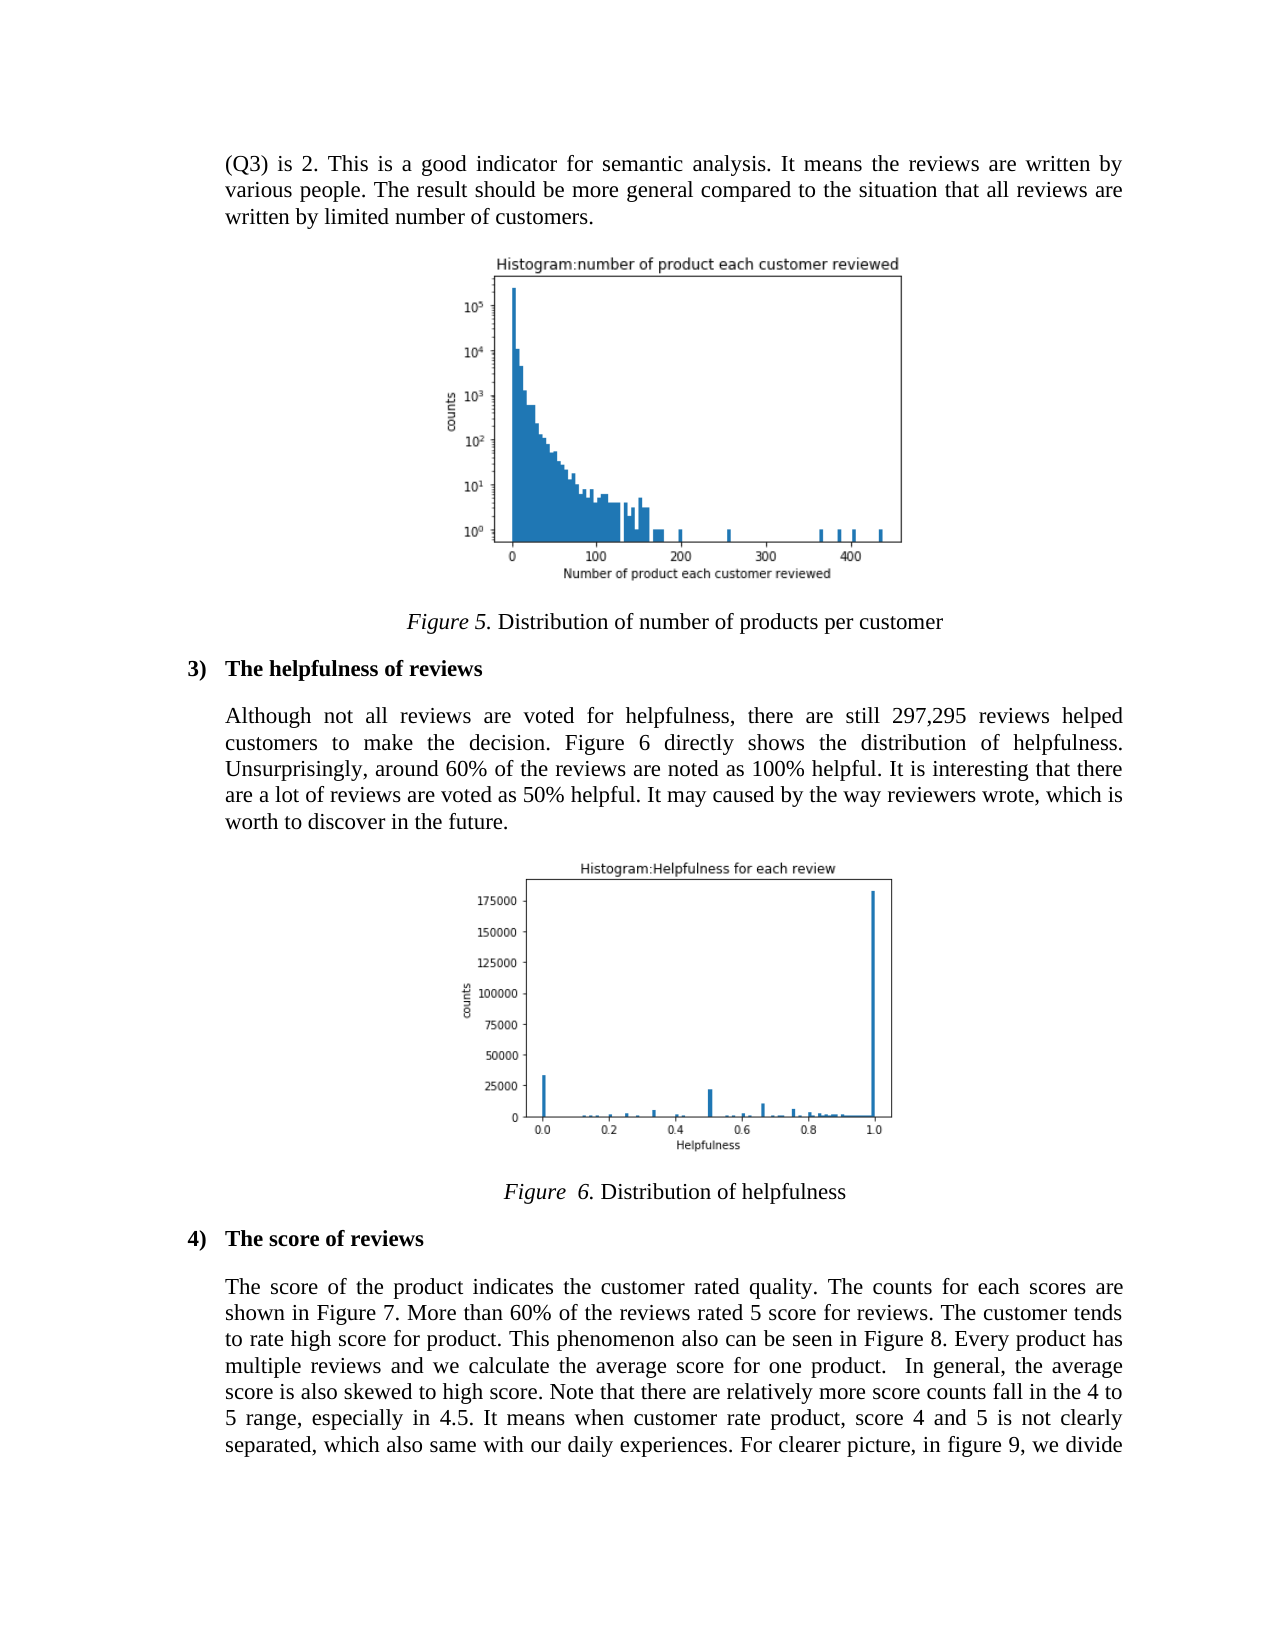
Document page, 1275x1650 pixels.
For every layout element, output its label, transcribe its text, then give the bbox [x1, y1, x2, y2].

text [225, 150, 1125, 229]
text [225, 1273, 1125, 1457]
list The helpfulness of reviews [187, 655, 1125, 682]
text Figure 5. Distribution of number of products per customer [225, 608, 1125, 634]
list The score of reviews [187, 1226, 1125, 1252]
text Although not all reviews are voted for helpfulness, there are still 297,295 reviews helped customers to make the decision. Figure 6 directly shows the distribution of helpfulness. Unsurprisingly, around 60% of the reviews are noted as 100% helpful. It is interesting that there are a lot of reviews are voted as 50% helpful. It may caused by the way reviewers wrote, which is worth to discover in the future. [225, 702, 1125, 834]
picture [437, 250, 913, 588]
picture [454, 855, 902, 1158]
text Figure 6. Distribution of helpfulness [225, 1178, 1125, 1205]
